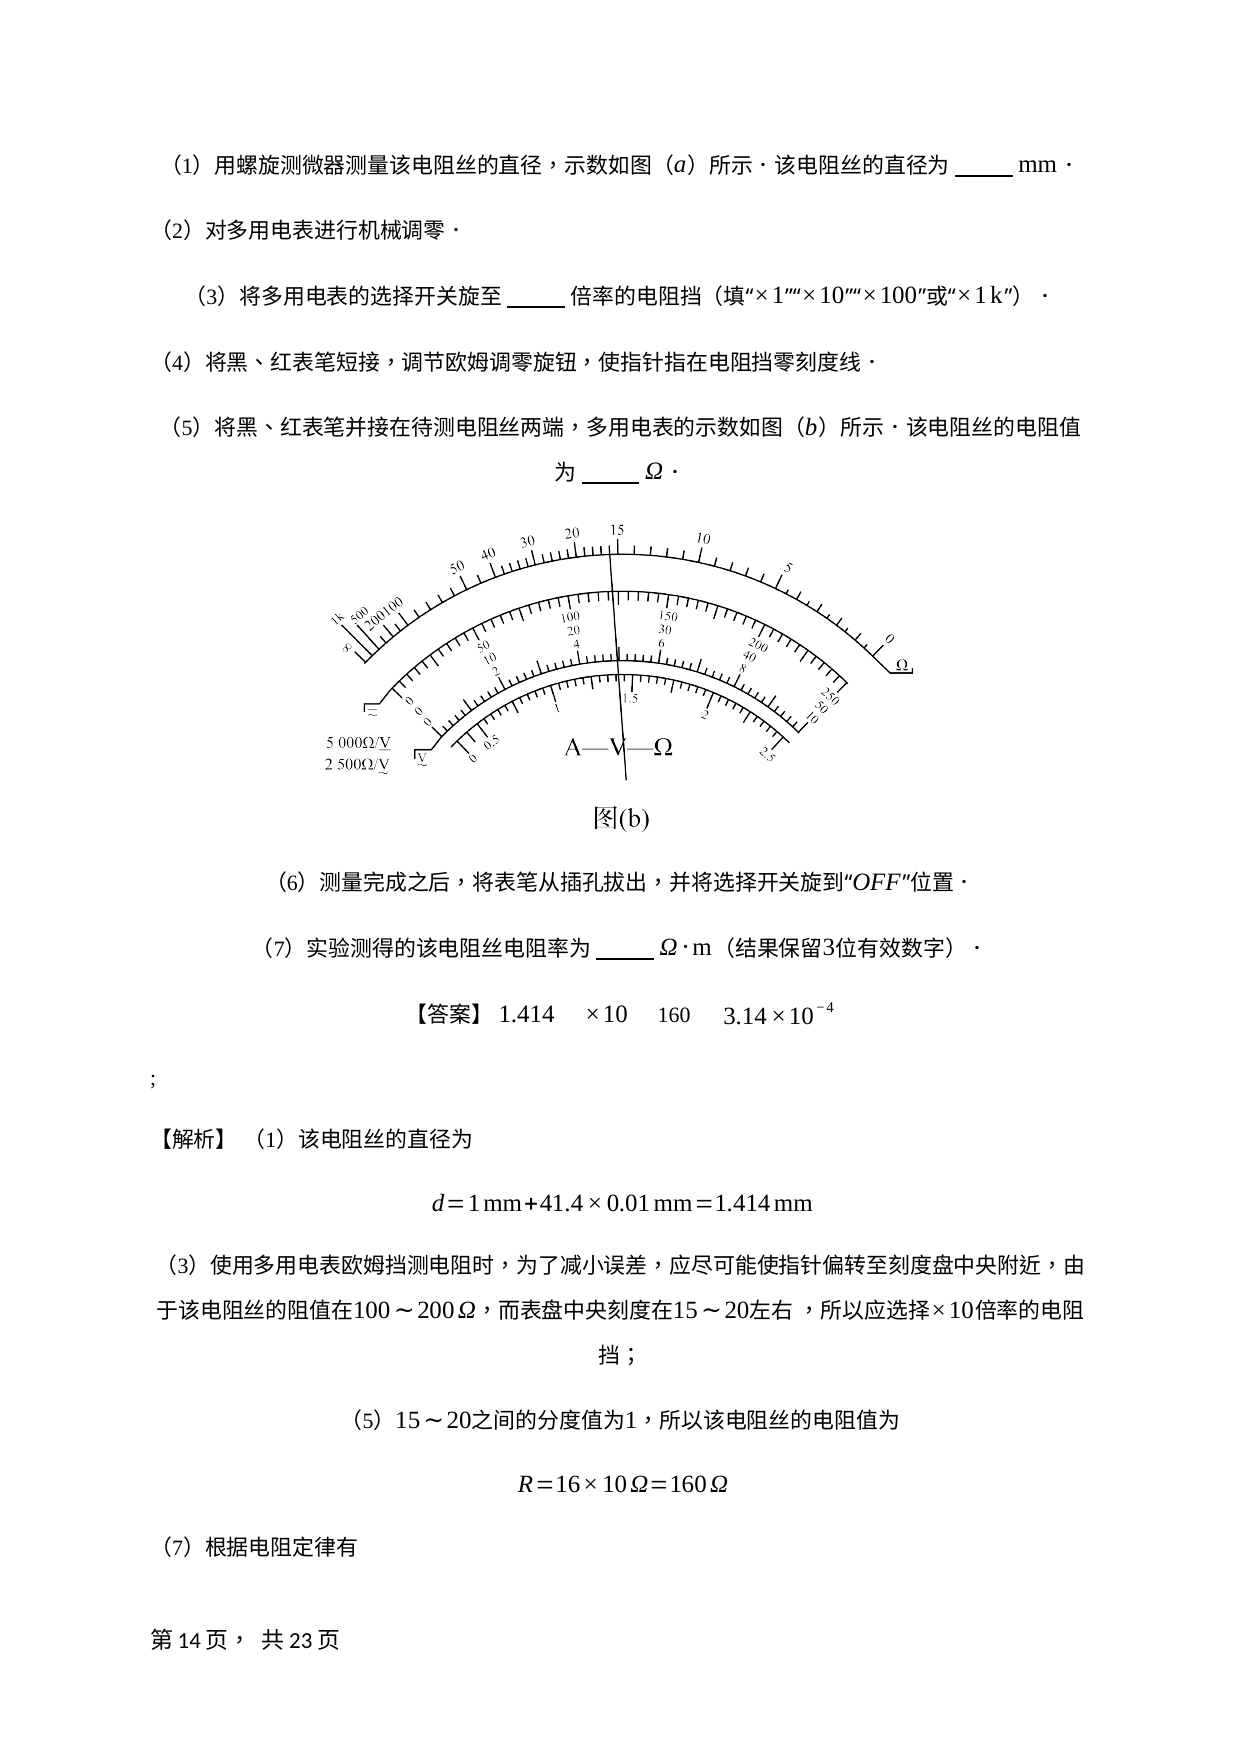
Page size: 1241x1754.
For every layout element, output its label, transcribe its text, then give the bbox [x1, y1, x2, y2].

text （5）之间的分度值为，所以该电阻丝的电阻值为 [150, 1405, 1090, 1435]
text （3）将多用电表的选择开关旋至 倍率的电阻挡（填“”“”“”或“”）． [150, 281, 1090, 311]
picture [323, 522, 917, 833]
text （1）用螺旋测微器测量该电阻丝的直径，示数如图（）所示．该电阻丝的直径为 ． [150, 150, 1090, 180]
text 【答案】 160 [150, 998, 1090, 1029]
text （4）将黑、红表笔短接，调节欧姆调零旋钮，使指针指在电阻挡零刻度线． [150, 347, 1090, 376]
text （2）对多用电表进行机械调零． [150, 216, 1090, 245]
text ; [150, 1065, 1090, 1091]
text 【解析】 （1）该电阻丝的直径为 [150, 1124, 1090, 1154]
text （6）测量完成之后，将表笔从插孔拔出，并将选择开关旋到“”位置． [150, 867, 1090, 897]
text （7）根据电阻定律有 [150, 1532, 1090, 1562]
text （7）实验测得的该电阻丝电阻率为 （结果保留位有效数字）． [150, 933, 1090, 963]
text （3）使用多用电表欧姆挡测电阻时，为了减小误差，应尽可能使指针偏转至刻度盘中央附近，由于该电阻丝的阻值在，而表盘中央刻度在左右 ，所以应选择倍率的电阻挡； [150, 1251, 1090, 1370]
text （5）将黑、红表笔并接在待测电阻丝两端，多用电表的示数如图（）所示．该电阻丝的电阻值为 ． [150, 412, 1090, 487]
